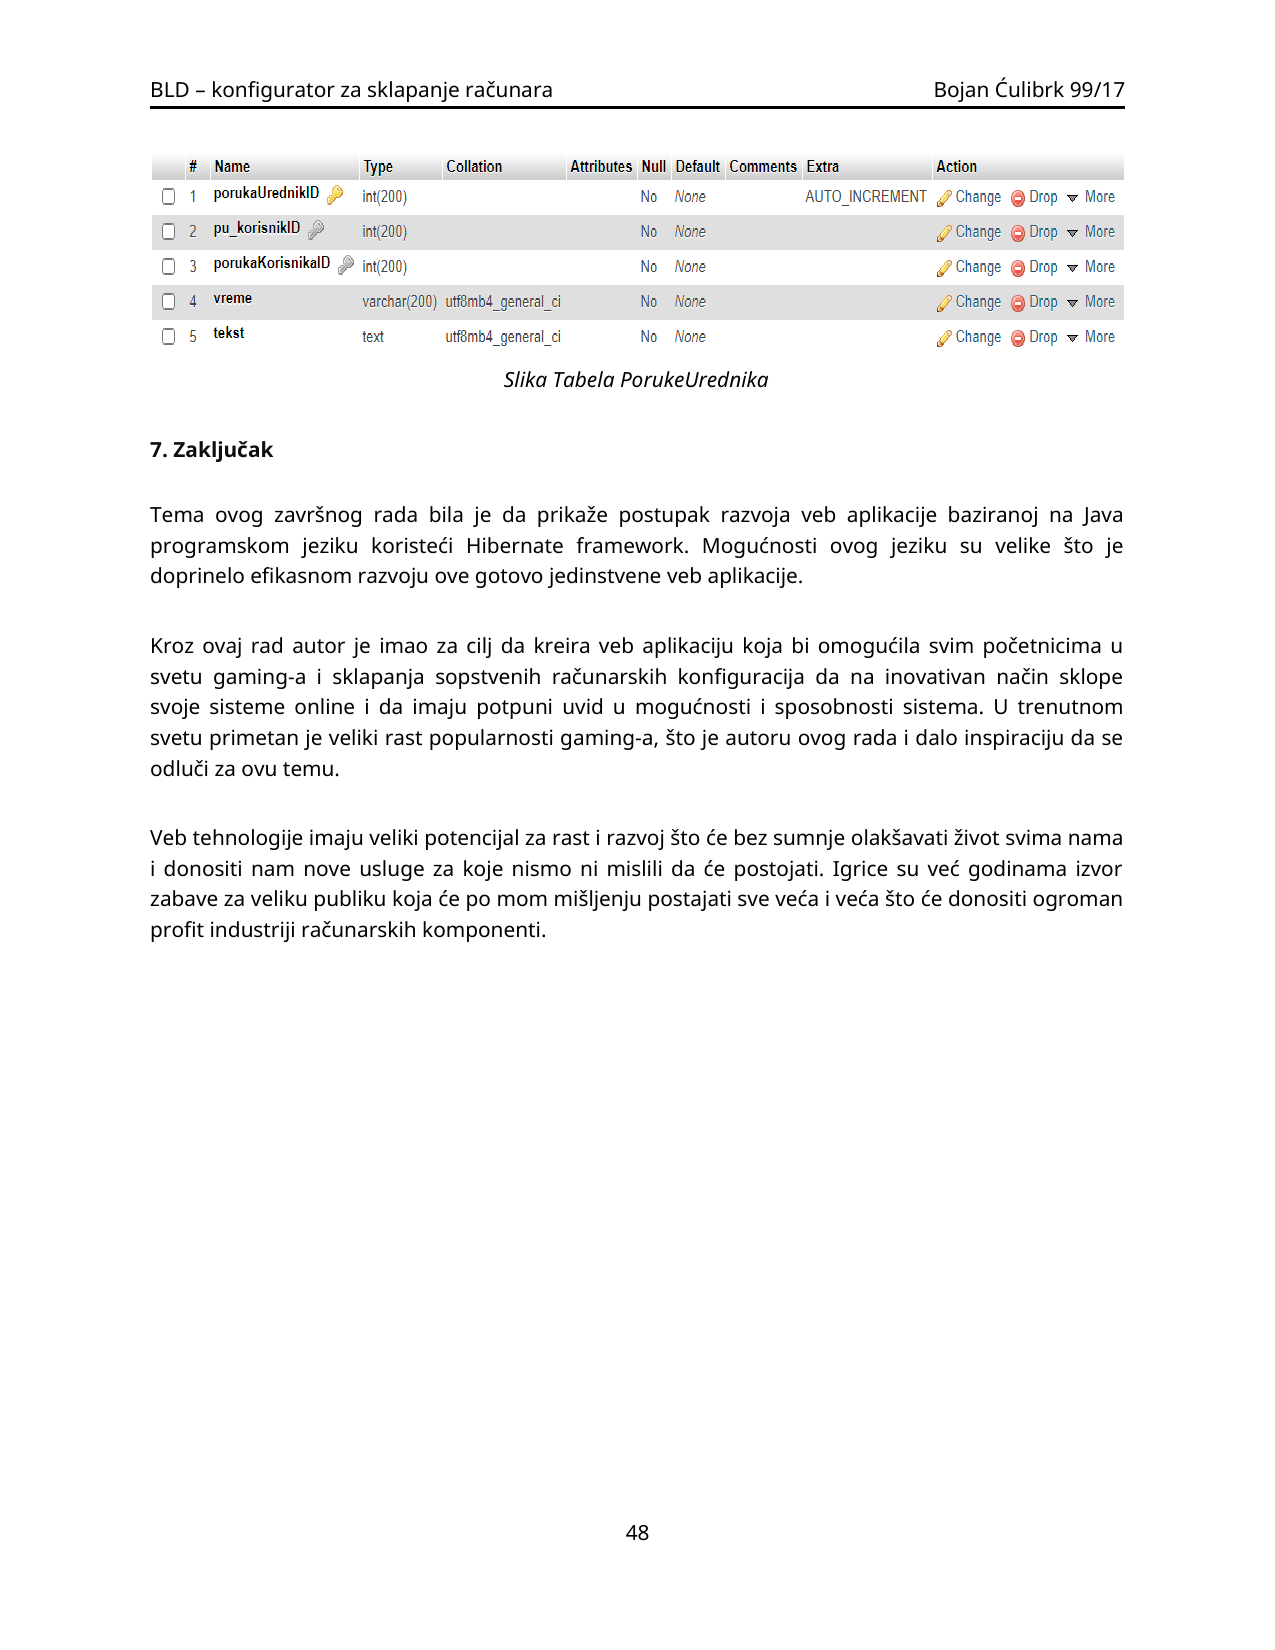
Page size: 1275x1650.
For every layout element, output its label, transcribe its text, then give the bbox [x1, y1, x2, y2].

text Slika Tabela PorukeUrednika [150, 364, 1125, 394]
subtitle 7. Zaključak [150, 435, 1125, 463]
text Tema ovog završnog rada bila je da prikaže postupak razvoja veb aplikacije baziranoj na Java programskom jeziku koristeći Hibernate framework. Mogućnosti ovog jeziku su velike što je doprinelo efikasnom razvoju ove gotovo jedinstvene veb aplikacije. [150, 500, 1125, 590]
text Kroz ovaj rad autor je imao za cilj da kreira veb aplikaciju koja bi omogućila svim početnicima u svetu gaming-a i sklapanja sopstvenih računarskih konfiguracija da na inovativan način sklope svoje sisteme online i da imaju potpuni uvid u mogućnosti i sposobnosti sistema. U trenutnom svetu primetan je veliki rast popularnosti gaming-a, što je autoru ovog rada i dalo inspiraciju da se odluči za ovu temu. [150, 631, 1125, 782]
text Veb tehnologije imaju veliki potencijal za rast i razvoj što će bez sumnje olakšavati život svima nama i donositi nam nove usluge za koje nismo ni mislili da će postojati. Igrice su već godinama izvor zabave za veliku publiku koja će po mom mišljenju postajati sve veća i veća što će donositi ogroman profit industriji računarskih komponenti. [150, 823, 1125, 944]
picture [150, 150, 1125, 364]
